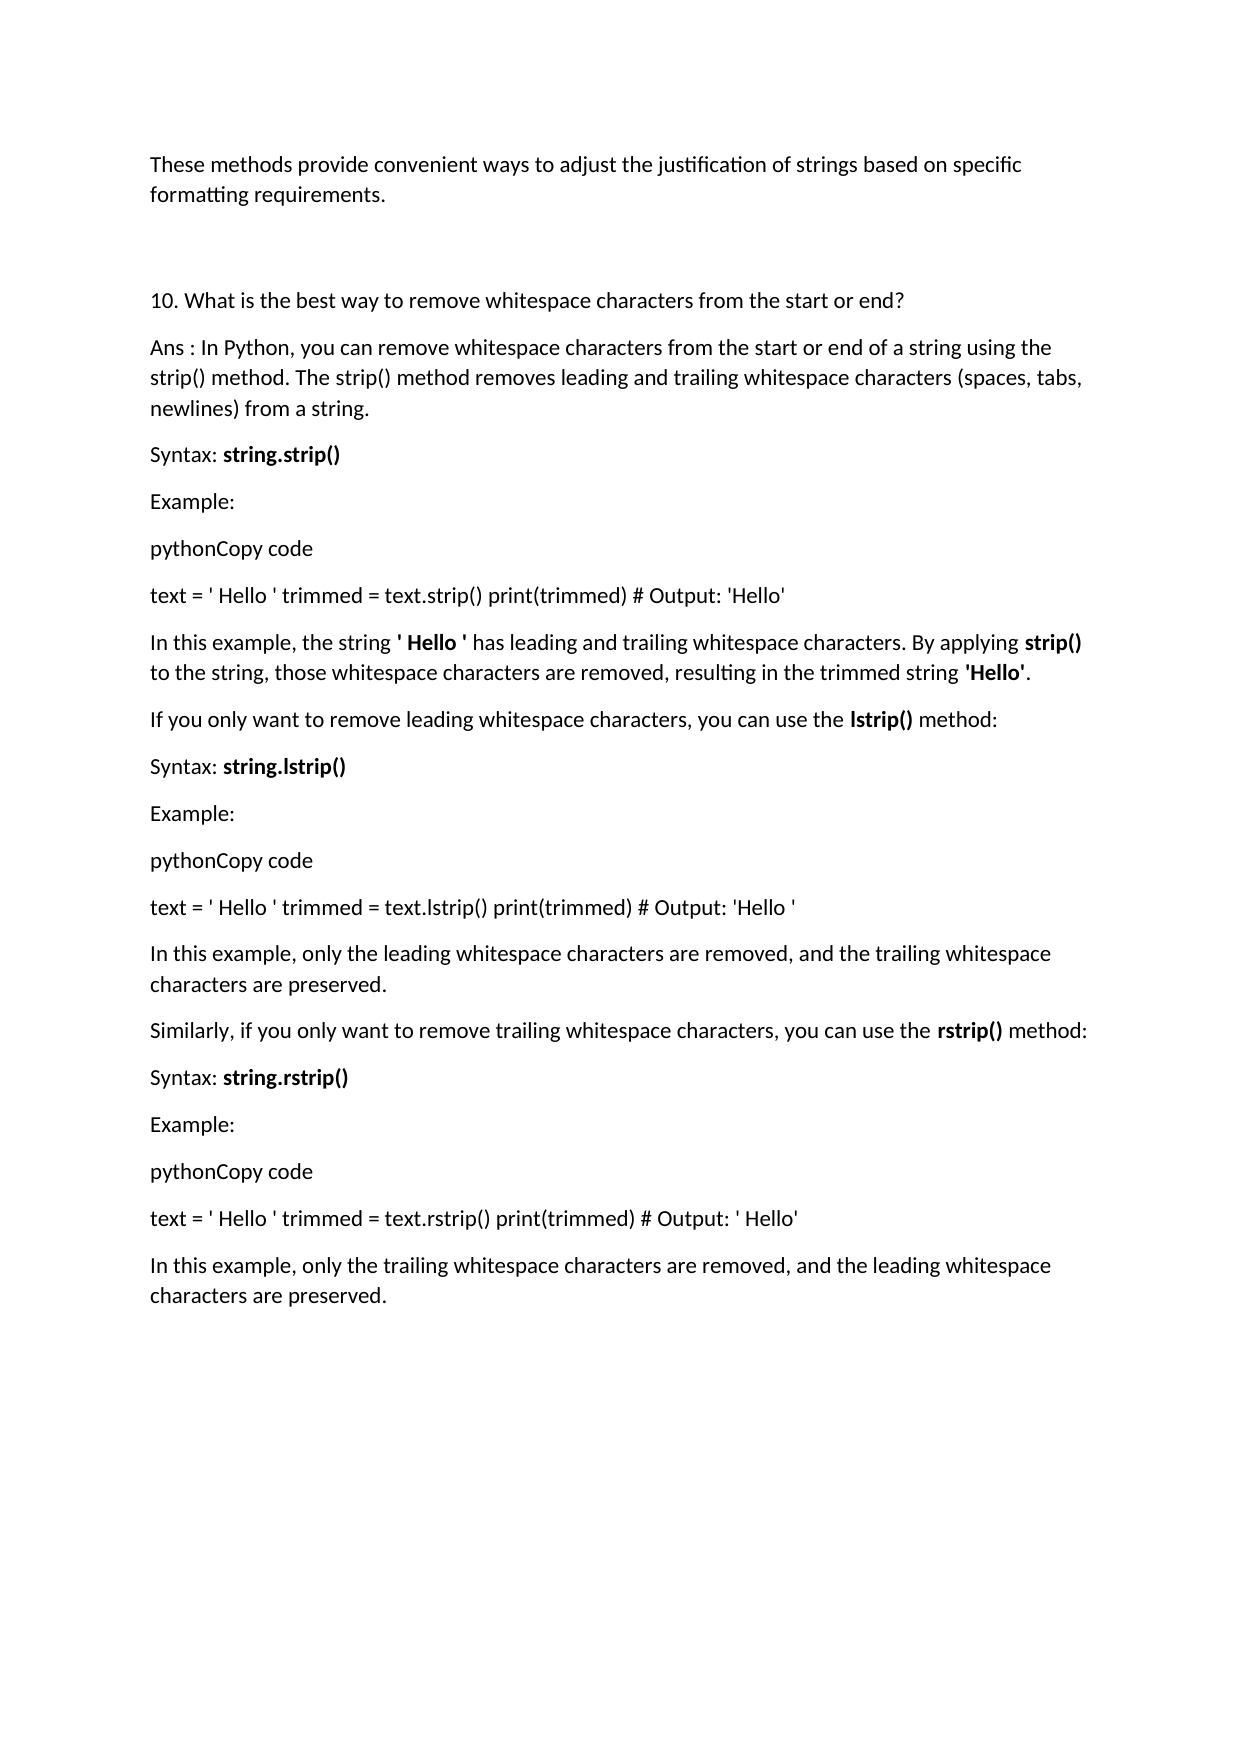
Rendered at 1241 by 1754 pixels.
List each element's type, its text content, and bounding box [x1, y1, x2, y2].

text pythonCopy code [150, 534, 1090, 562]
text Syntax: string.strip() [150, 441, 1090, 469]
text pythonCopy code [150, 846, 1090, 874]
text 10. What is the best way to remove whitespace characters from the start or end? [150, 286, 1090, 314]
text If you only want to remove leading whitespace characters, you can use the lstrip() method: [150, 705, 1090, 733]
text text = ' Hello ' trimmed = text.rstrip() print(trimmed) # Output: ' Hello' [150, 1204, 1090, 1232]
text Syntax: string.lstrip() [150, 752, 1090, 780]
text In this example, only the leading whitespace characters are removed, and the trailing whitespace characters are preserved. [150, 939, 1090, 998]
text In this example, the string ' Hello ' has leading and trailing whitespace characters. By applying strip() to the string, those whitespace characters are removed, resulting in the trimmed string 'Hello'. [150, 628, 1090, 686]
text Example: [150, 487, 1090, 516]
text Ans : In Python, you can remove whitespace characters from the start or end of a string using the strip() method. The strip() method removes leading and trailing whitespace characters (spaces, tabs, newlines) from a string. [150, 333, 1090, 422]
text text = ' Hello ' trimmed = text.lstrip() print(trimmed) # Output: 'Hello ' [150, 893, 1090, 921]
text In this example, only the trailing whitespace characters are removed, and the leading whitespace characters are preserved. [150, 1251, 1090, 1309]
text text = ' Hello ' trimmed = text.strip() print(trimmed) # Output: 'Hello' [150, 581, 1090, 609]
text Example: [150, 799, 1090, 827]
text These methods provide convenient ways to adjust the justification of strings based on specific formatting requirements. [150, 150, 1090, 208]
text Syntax: string.rstrip() [150, 1063, 1090, 1092]
text Similarly, if you only want to remove trailing whitespace characters, you can use the rstrip() method: [150, 1017, 1090, 1045]
text pythonCopy code [150, 1157, 1090, 1185]
text Example: [150, 1110, 1090, 1138]
